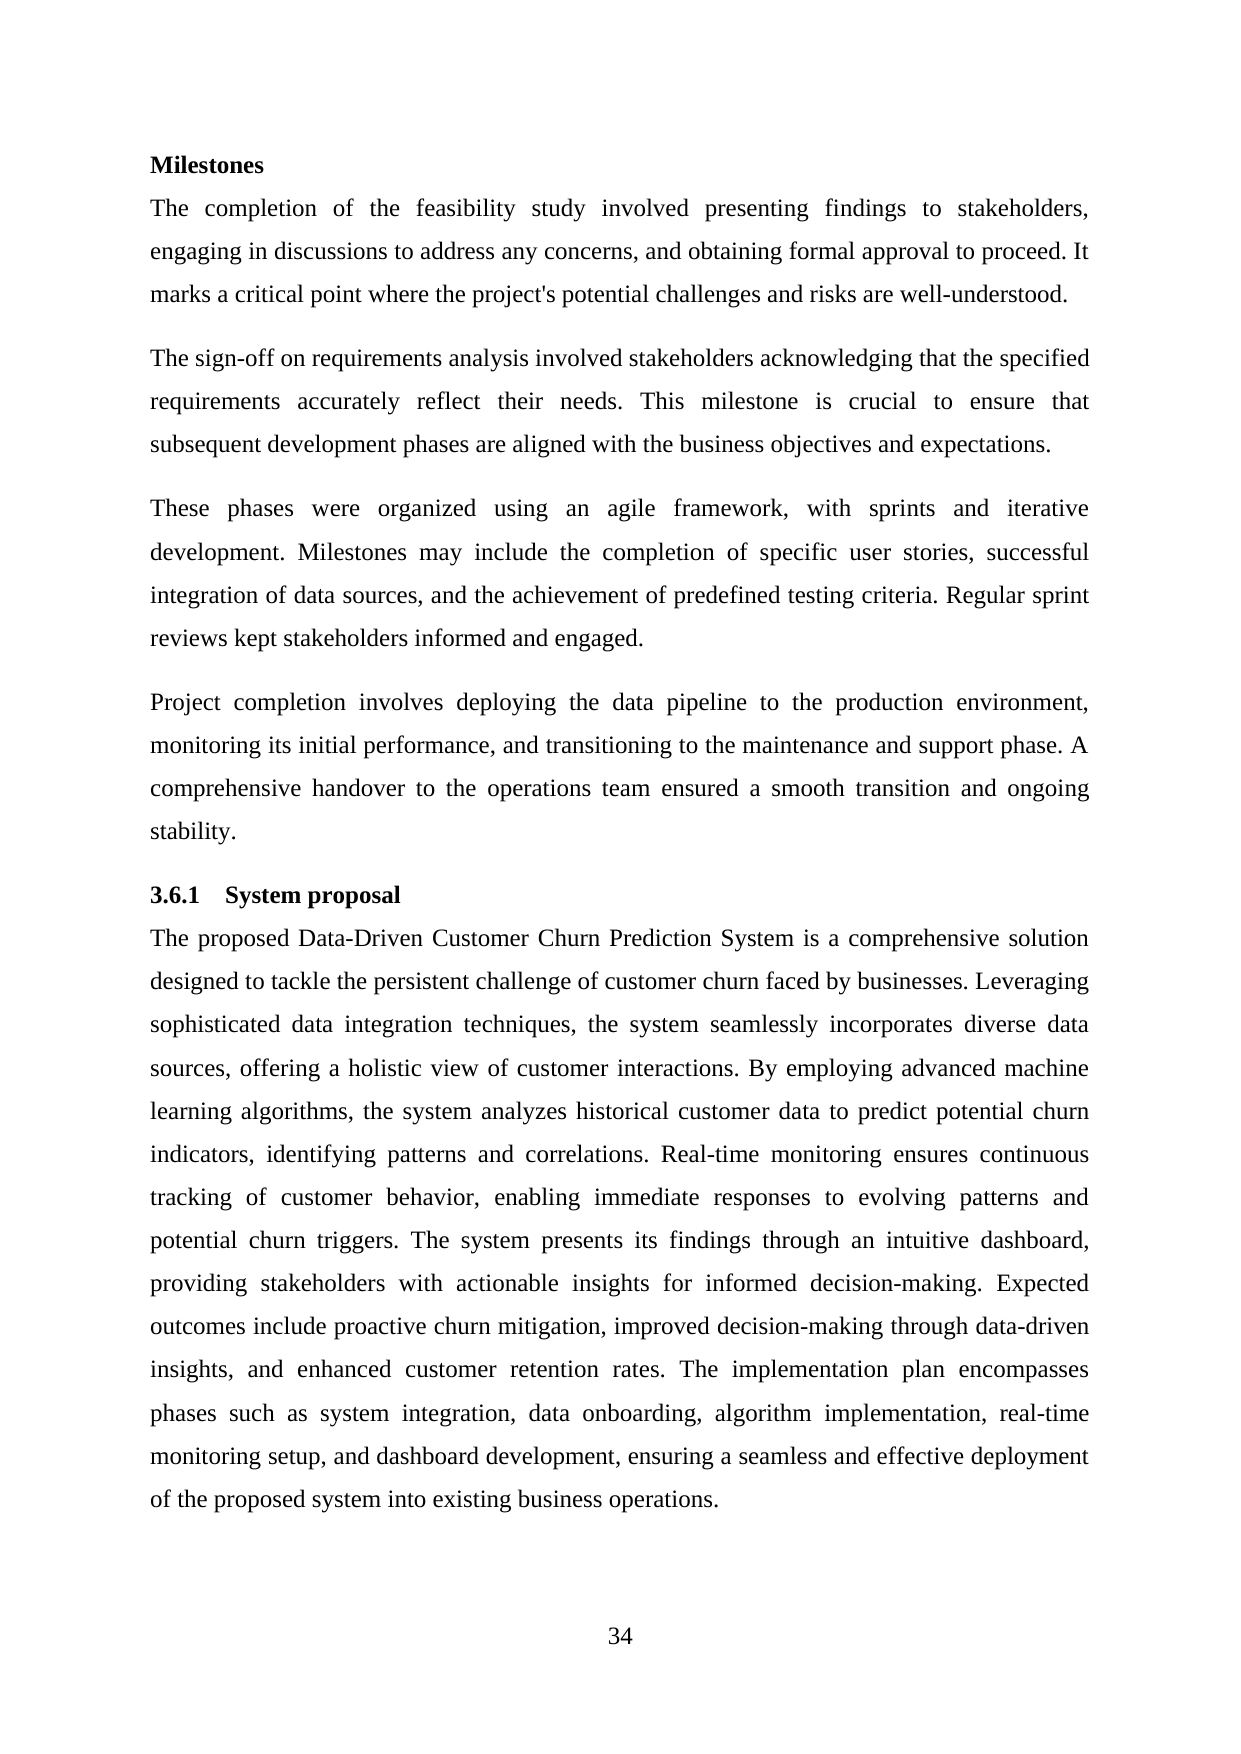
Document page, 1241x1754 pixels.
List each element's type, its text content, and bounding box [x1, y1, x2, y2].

text These phases were organized using an agile framework, with sprints and iterative development. Milestones may include the completion of specific user stories, successful integration of data sources, and the achievement of predefined testing criteria. Regular sprint reviews kept stakeholders informed and engaged. [150, 493, 1090, 652]
text The completion of the feasibility study involved presenting findings to stakeholders, engaging in discussions to address any concerns, and obtaining formal approval to proceed. It marks a critical point where the project's potential challenges and risks are well-understood. [150, 193, 1090, 308]
subtitle Milestones [150, 150, 1090, 179]
text The proposed Data-Driven Customer Churn Prediction System is a comprehensive solution designed to tackle the persistent challenge of customer churn faced by businesses. Leveraging sophisticated data integration techniques, the system seamlessly incorporates diverse data sources, offering a holistic view of customer interactions. By employing advanced machine learning algorithms, the system analyzes historical customer data to predict potential churn indicators, identifying patterns and correlations. Real-time monitoring ensures continuous tracking of customer behavior, enabling immediate responses to evolving patterns and potential churn triggers. The system presents its findings through an intuitive dashboard, providing stakeholders with actionable insights for informed decision-making. Expected outcomes include proactive churn mitigation, improved decision-making through data-driven insights, and enhanced customer retention rates. The implementation plan encompasses phases such as system integration, data onboarding, algorithm implementation, real-time monitoring setup, and dashboard development, ensuring a seamless and effective deployment of the proposed system into existing business operations. [150, 923, 1090, 1513]
subtitle System proposal [150, 880, 1090, 909]
text Project completion involves deploying the data pipeline to the production environment, monitoring its initial performance, and transitioning to the maintenance and support phase. A comprehensive handover to the operations team ensured a smooth transition and ongoing stability. [150, 687, 1090, 845]
text The sign-off on requirements analysis involved stakeholders acknowledging that the specified requirements accurately reflect their needs. This milestone is crucial to ensure that subsequent development phases are aligned with the business objectives and expectations. [150, 343, 1090, 458]
